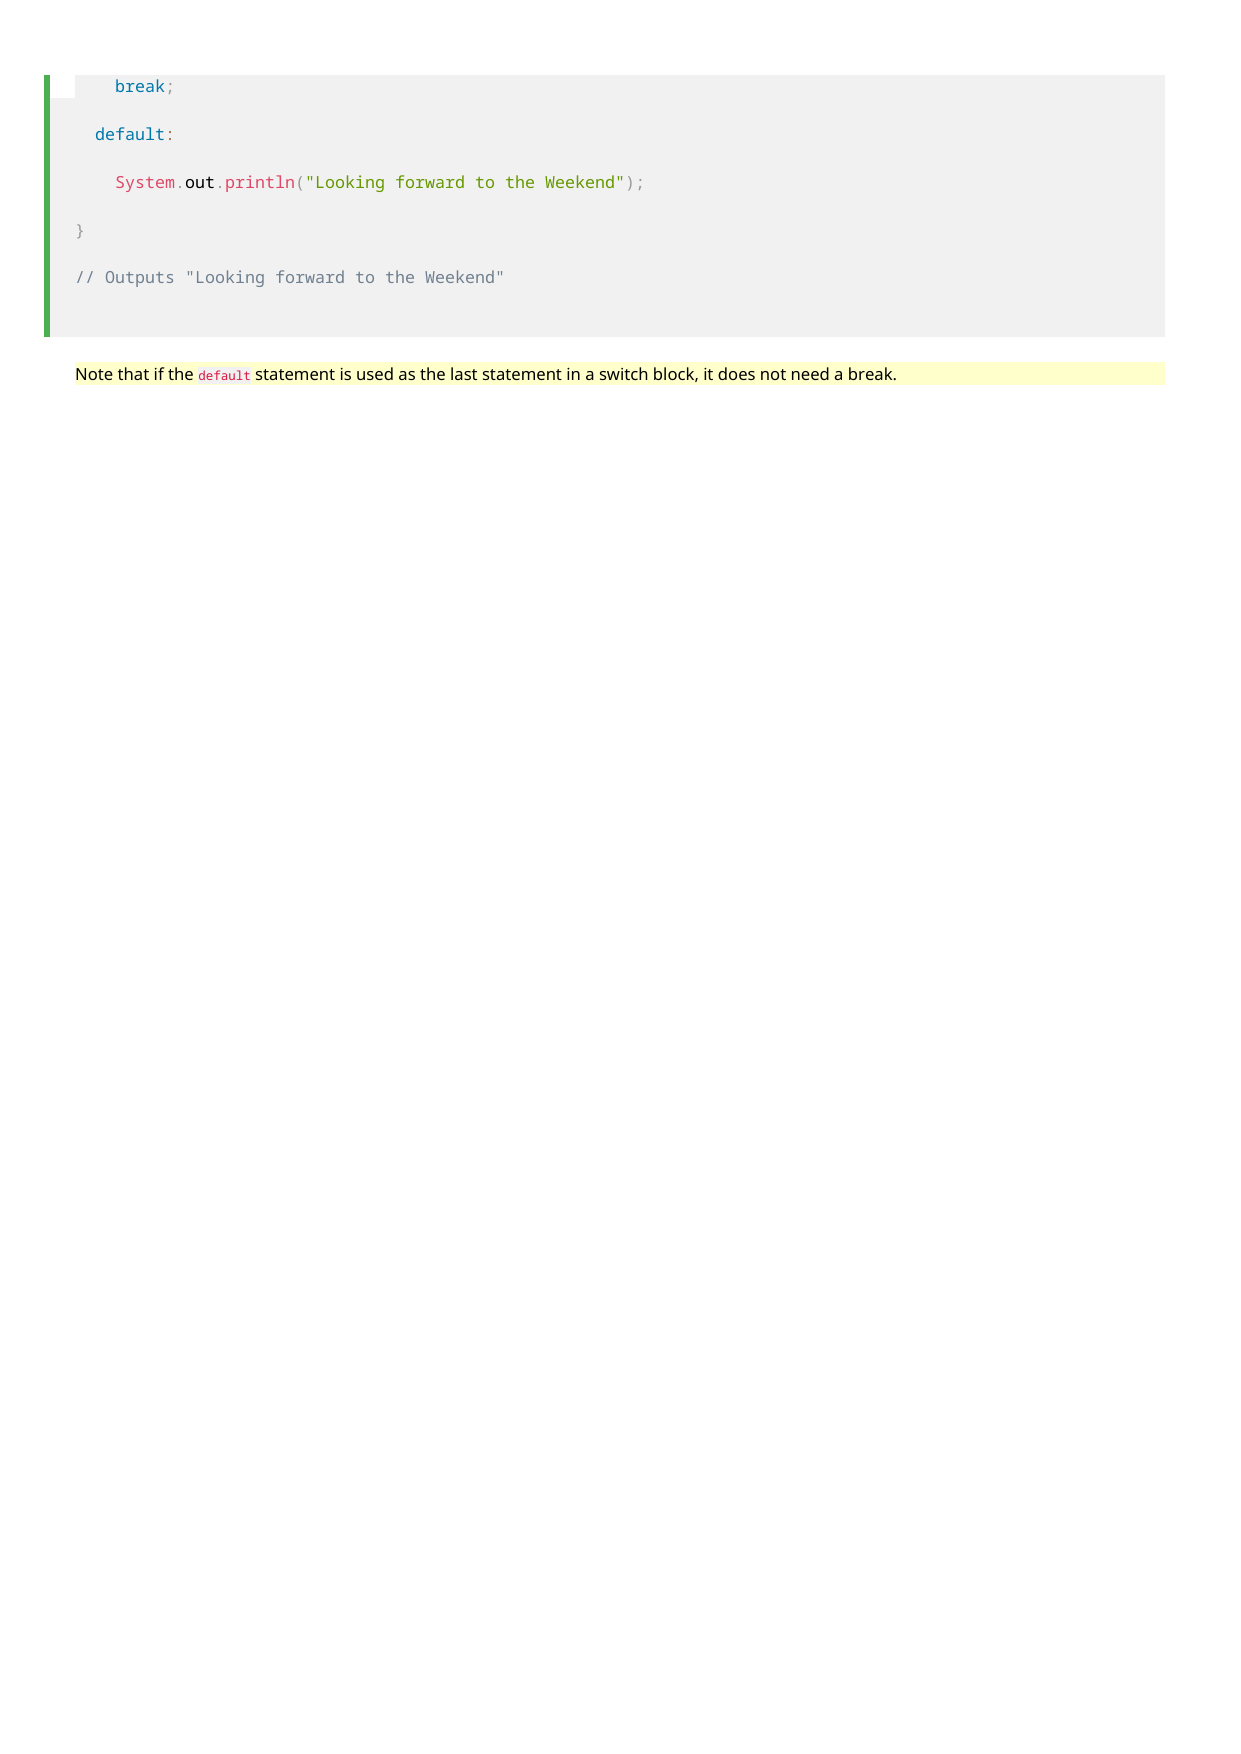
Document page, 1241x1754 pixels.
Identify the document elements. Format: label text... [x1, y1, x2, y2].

text Note that if the default statement is used as the last statement in a switch block, it does not need a break. [75, 362, 1165, 385]
text // Outputs "Looking forward to the Weekend" [50, 266, 1165, 288]
text break; [75, 75, 1165, 98]
text } [50, 218, 1165, 241]
text default: [50, 123, 1165, 145]
text System.out.println("Looking forward to the Weekend"); [50, 170, 1165, 193]
